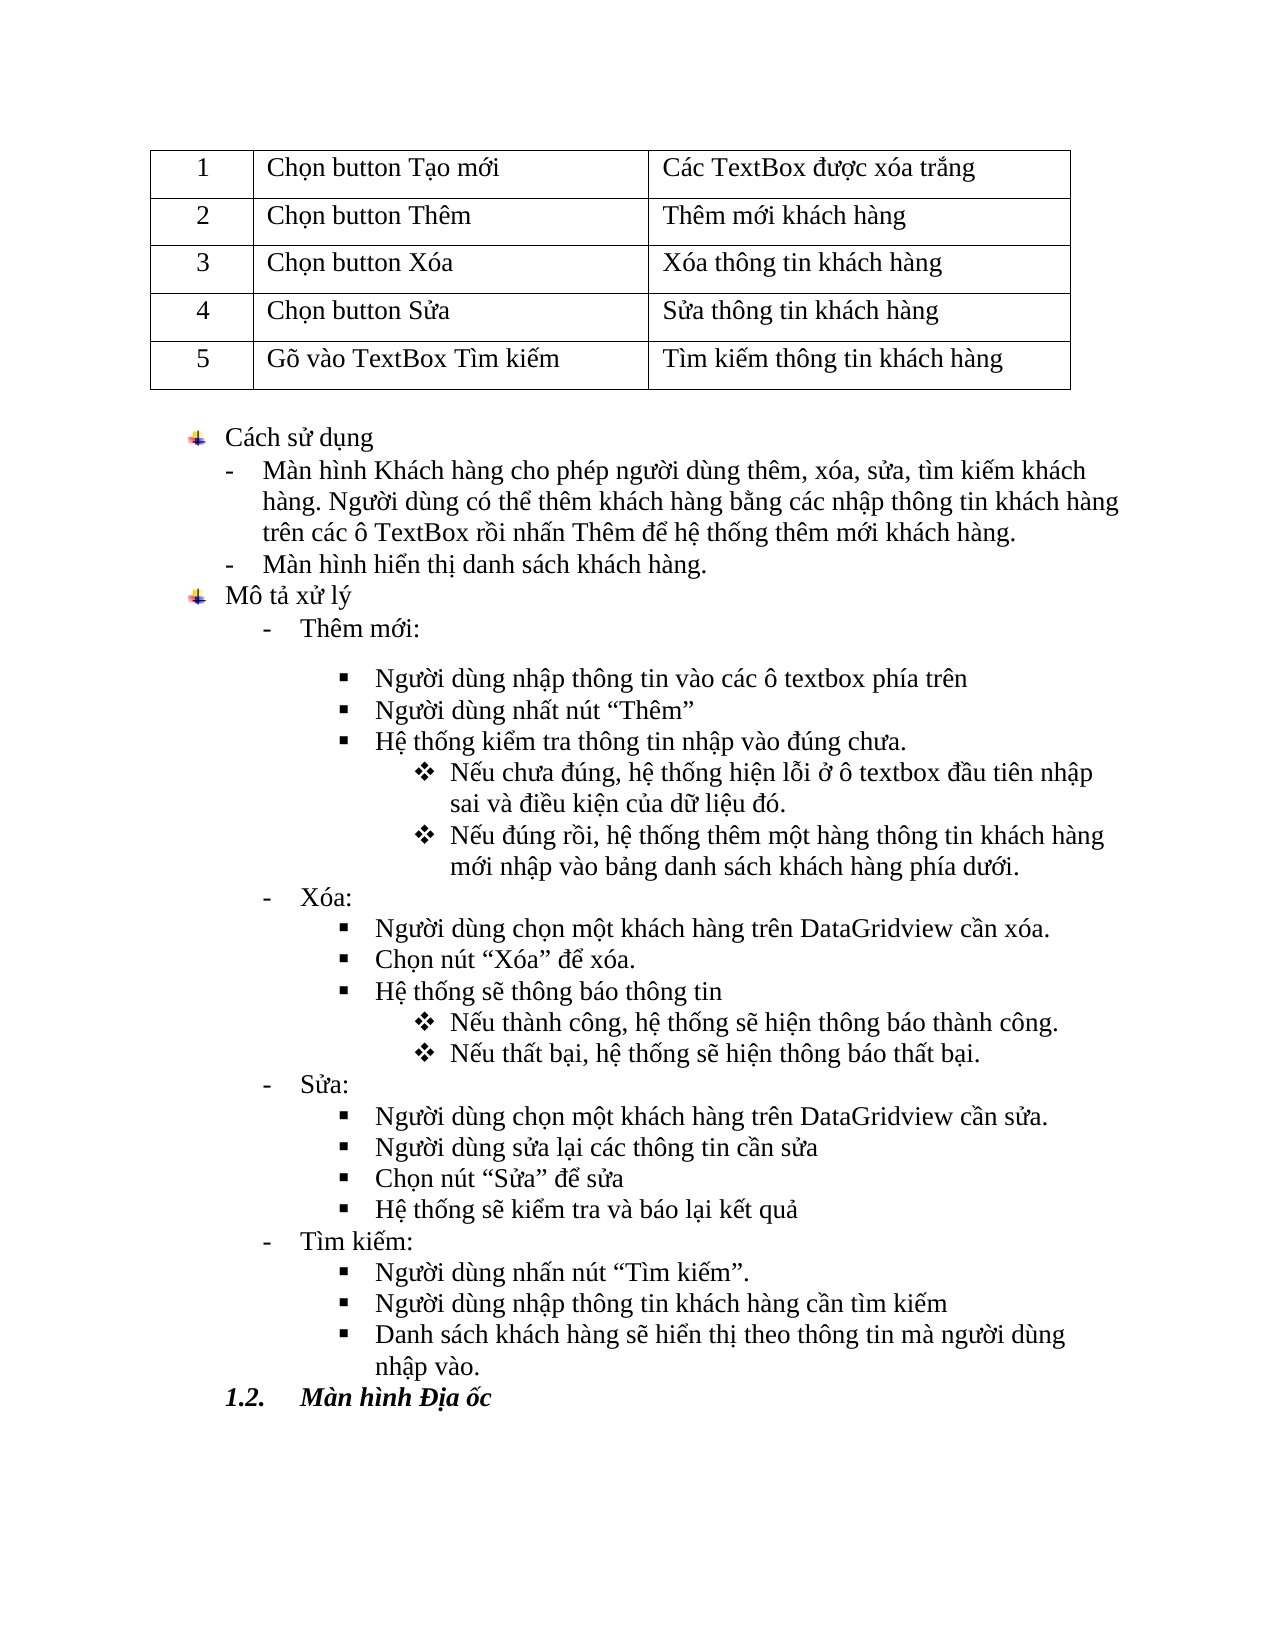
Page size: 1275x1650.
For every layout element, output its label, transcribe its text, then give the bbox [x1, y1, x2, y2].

list Tìm kiếm: [262, 1225, 1125, 1256]
list Người dùng sửa lại các thông tin cần sửa [337, 1131, 1125, 1162]
list Người dùng chọn một khách hàng trên DataGridview cần xóa. [337, 912, 1125, 943]
picture [188, 429, 206, 446]
list Mô tả xử lý [187, 579, 1125, 610]
list Hệ thống kiểm tra thông tin nhập vào đúng chưa. [337, 725, 1125, 756]
table_cell 1 [151, 151, 253, 198]
table_cell 5 [151, 342, 253, 388]
list Người dùng nhập thông tin khách hàng cần tìm kiếm [337, 1287, 1125, 1318]
table_cell 2 [151, 199, 253, 245]
list Danh sách khách hàng sẽ hiển thị theo thông tin mà người dùng nhập vào. [337, 1318, 1125, 1381]
list Hệ thống sẽ thông báo thông tin [337, 975, 1125, 1006]
table_cell Gõ vào TextBox Tìm kiếm [254, 342, 648, 388]
list Sửa: [262, 1068, 1125, 1100]
list Thêm mới: [262, 612, 1125, 643]
list Nếu chưa đúng, hệ thống hiện lỗi ở ô textbox đầu tiên nhập sai và điều kiện của dữ liệu đó. [412, 756, 1125, 819]
table_cell Chọn button Xóa [254, 246, 648, 293]
list Màn hình hiển thị danh sách khách hàng. [225, 548, 1125, 579]
table_cell Tìm kiếm thông tin khách hàng [649, 342, 1070, 388]
table_cell Các TextBox được xóa trắng [649, 151, 1070, 198]
table_cell Xóa thông tin khách hàng [649, 246, 1070, 293]
list Nếu thành công, hệ thống sẽ hiện thông báo thành công. [412, 1006, 1125, 1037]
list Hệ thống sẽ kiểm tra và báo lại kết quả [337, 1193, 1125, 1225]
list Xóa: [262, 881, 1125, 912]
list Màn hình Địa ốc [225, 1381, 1125, 1412]
table_cell 3 [151, 246, 253, 293]
list Cách sử dụng [187, 421, 1125, 452]
list Người dùng nhấn nút “Tìm kiếm”. [337, 1256, 1125, 1287]
table_cell Chọn button Tạo mới [254, 151, 648, 198]
table_cell Thêm mới khách hàng [649, 199, 1070, 245]
list Chọn nút “Xóa” để xóa. [337, 943, 1125, 975]
list Chọn nút “Sửa” để sửa [337, 1162, 1125, 1193]
table_cell Sửa thông tin khách hàng [649, 294, 1070, 341]
table_cell Chọn button Sửa [254, 294, 648, 341]
list Người dùng nhập thông tin vào các ô textbox phía trên [337, 663, 1125, 694]
list Nếu thất bại, hệ thống sẽ hiện thông báo thất bại. [412, 1037, 1125, 1068]
table_cell 4 [151, 294, 253, 341]
list Nếu đúng rồi, hệ thống thêm một hàng thông tin khách hàng mới nhập vào bảng danh sách khách hàng phía dưới. [412, 819, 1125, 881]
list Người dùng nhất nút “Thêm” [337, 694, 1125, 725]
picture [188, 587, 206, 605]
list Màn hình Khách hàng cho phép người dùng thêm, xóa, sửa, tìm kiếm khách hàng. Người dùng có thể thêm khách hàng bằng các nhập thông tin khách hàng trên các ô TextBox rồi nhấn Thêm để hệ thống thêm mới khách hàng. [225, 454, 1125, 548]
list Người dùng chọn một khách hàng trên DataGridview cần sửa. [337, 1100, 1125, 1131]
table_cell Chọn button Thêm [254, 199, 648, 245]
